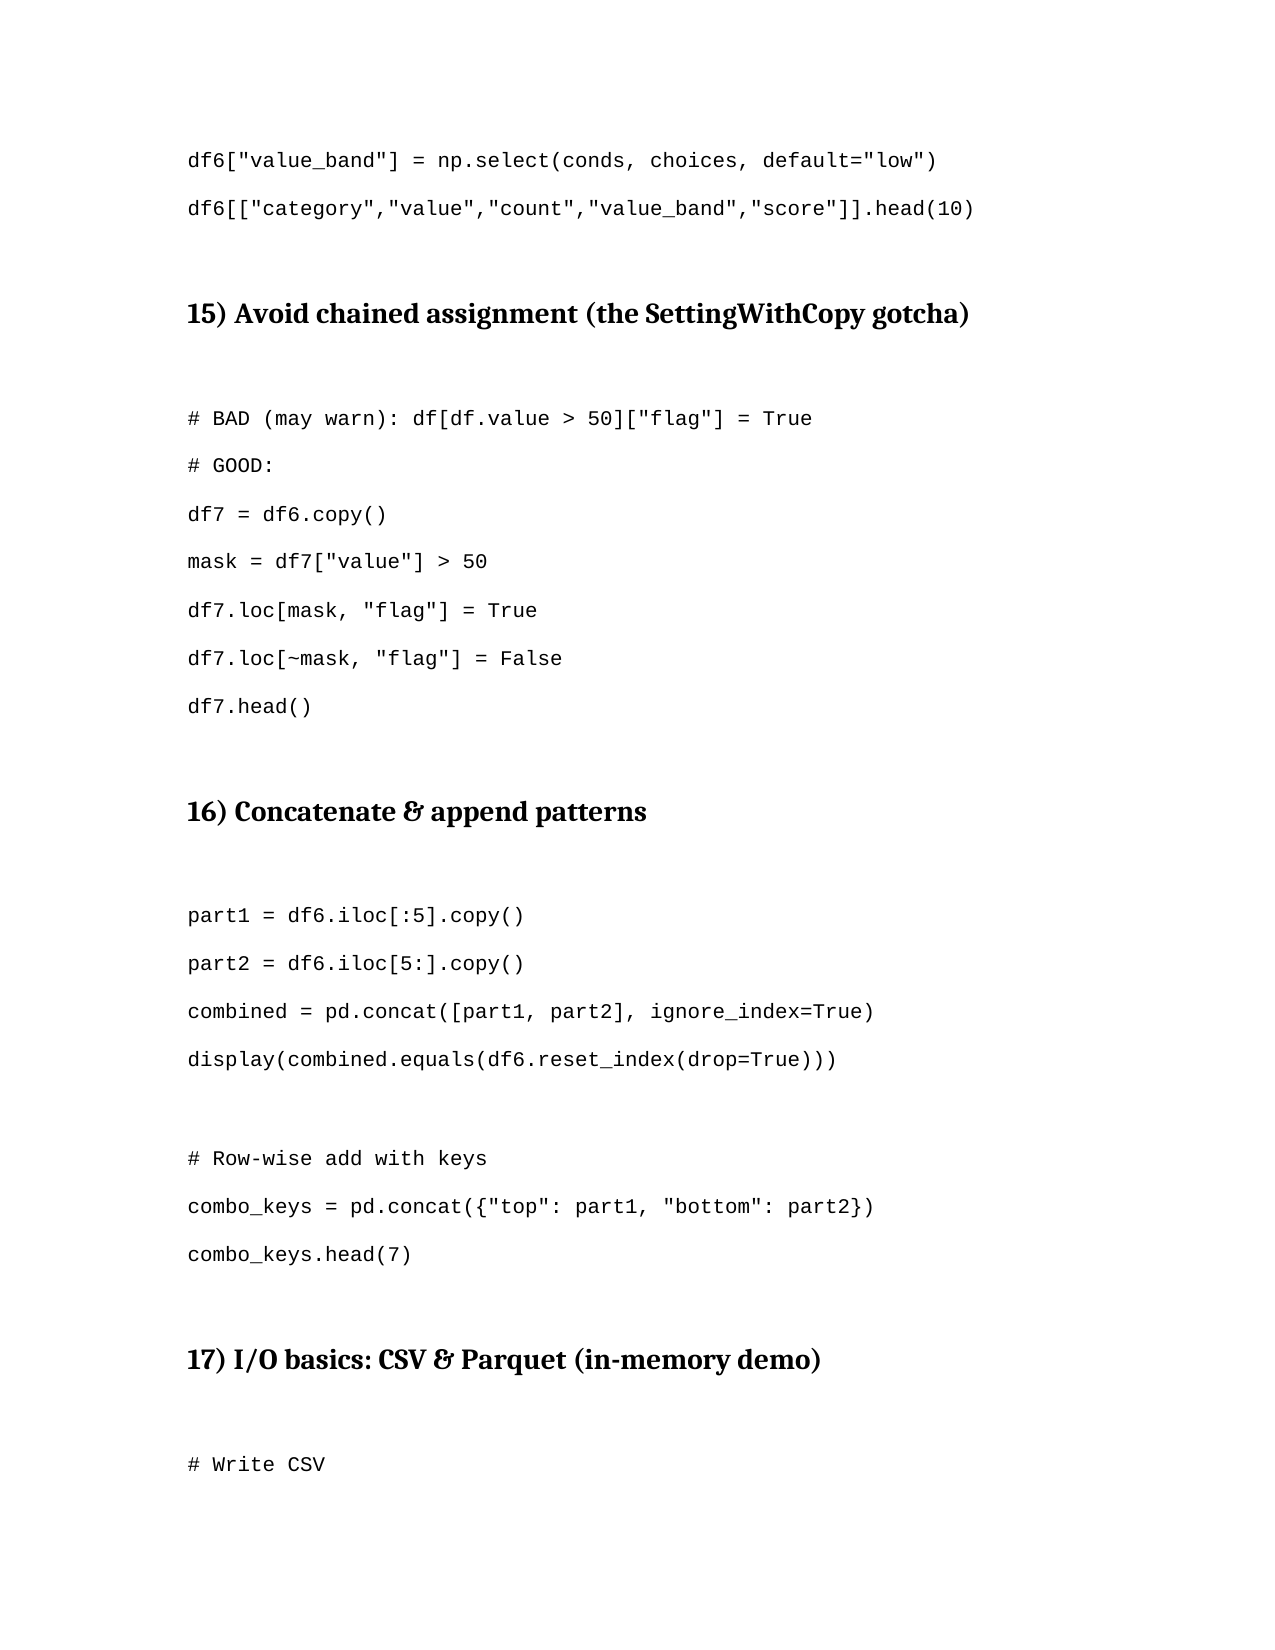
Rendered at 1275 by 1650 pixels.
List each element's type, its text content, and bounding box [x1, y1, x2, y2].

text # GOOD: [187, 456, 1087, 479]
text 15) Avoid chained assignment (the SettingWithCopy gotcha) [187, 297, 1087, 331]
text combo_keys = pd.concat({"top": part1, "bottom": part2}) [187, 1196, 1087, 1220]
text df7.head() [187, 696, 1087, 719]
text df7 = df6.copy() [187, 503, 1087, 527]
text df6["value_band"] = np.select(conds, choices, default="low") [187, 150, 1087, 174]
text part1 = df6.iloc[:5].copy() [187, 905, 1087, 929]
text # BAD (may warn): df[df.value > 50]["flag"] = True [187, 407, 1087, 431]
text display(combined.equals(df6.reset_index(drop=True))) [187, 1049, 1087, 1073]
text 16) Concatenate & append patterns [187, 795, 1087, 828]
text combo_keys.head(7) [187, 1244, 1087, 1268]
text 17) I/O basics: CSV & Parquet (in-memory demo) [187, 1343, 1087, 1377]
text # Write CSV [187, 1454, 1087, 1477]
text # Row-wise add with keys [187, 1148, 1087, 1172]
text df6[["category","value","count","value_band","score"]].head(10) [187, 198, 1087, 222]
text mask = df7["value"] > 50 [187, 552, 1087, 575]
text part2 = df6.iloc[5:].copy() [187, 953, 1087, 977]
text df7.loc[~mask, "flag"] = False [187, 648, 1087, 671]
text df7.loc[mask, "flag"] = True [187, 599, 1087, 623]
text combined = pd.concat([part1, part2], ignore_index=True) [187, 1001, 1087, 1025]
